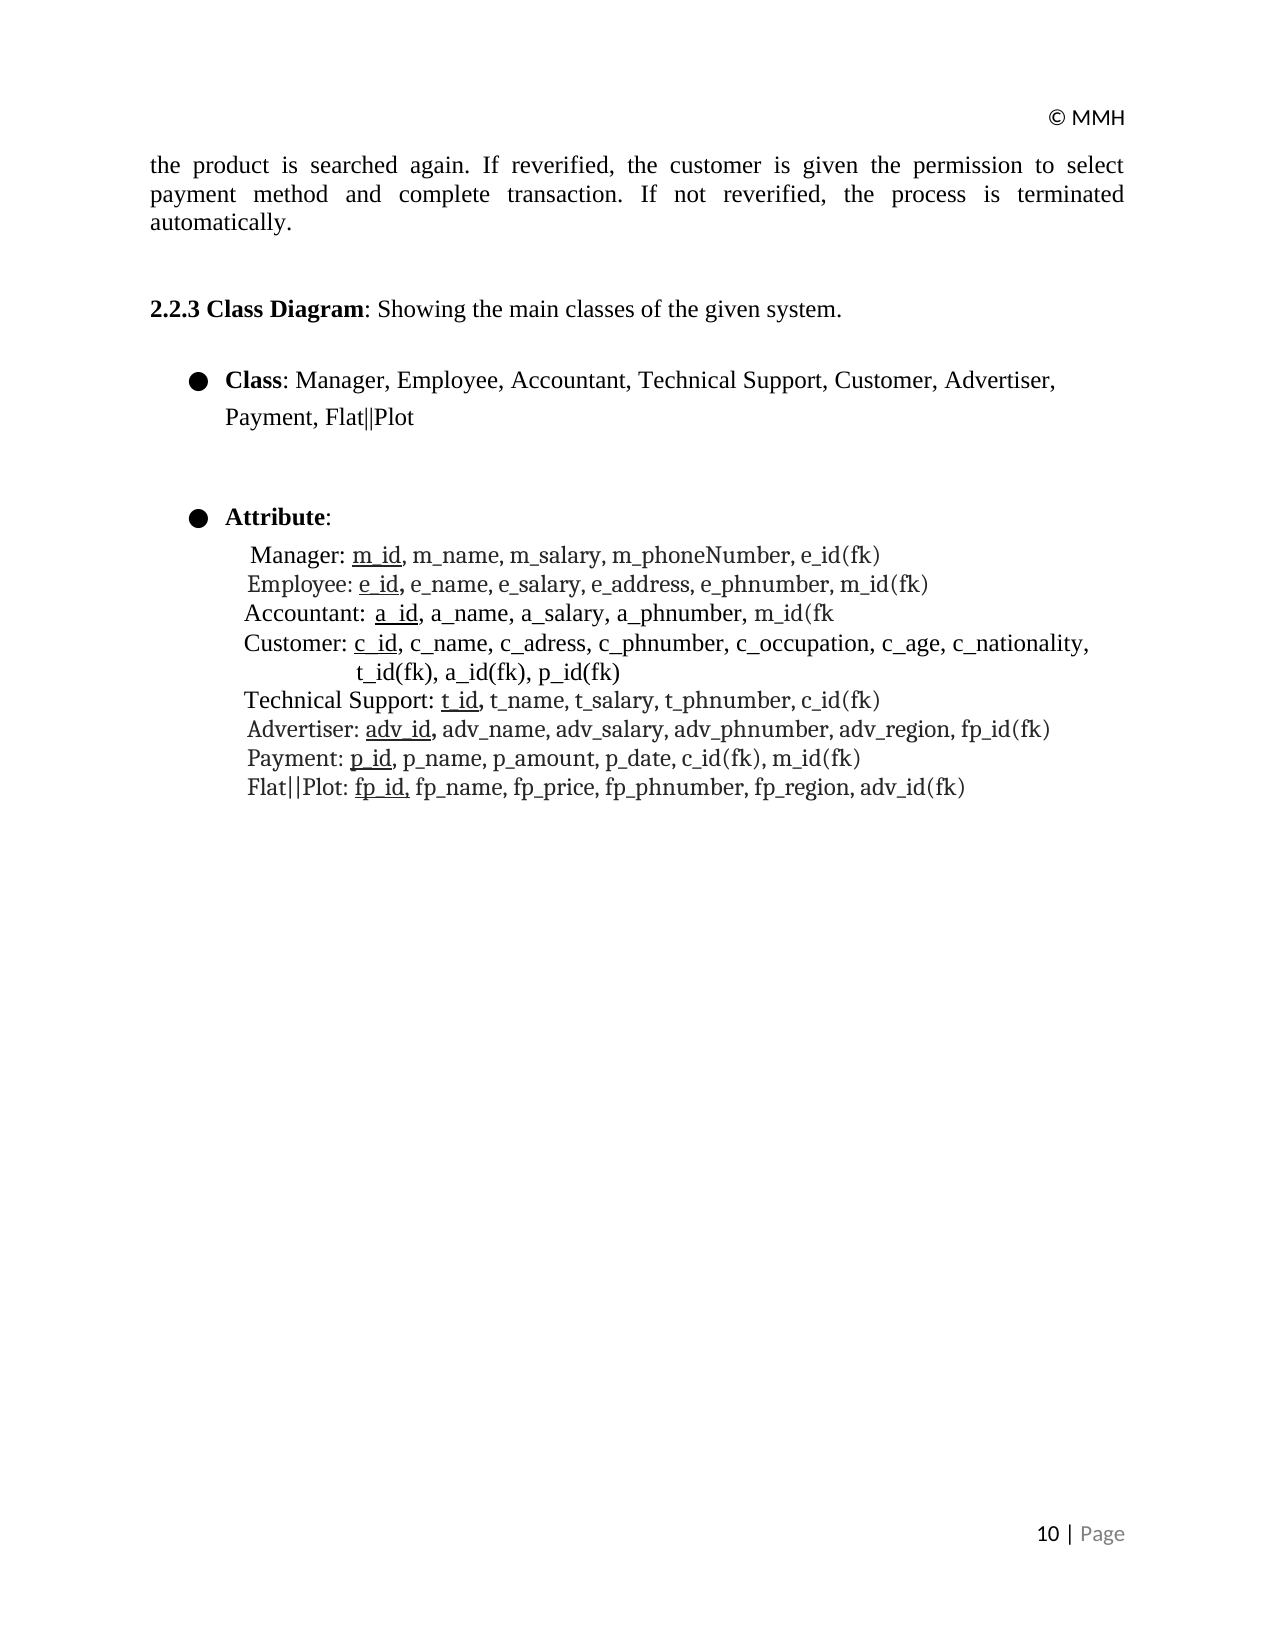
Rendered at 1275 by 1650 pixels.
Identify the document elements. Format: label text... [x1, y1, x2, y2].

text Flat||Plot: fp_id, fp_name, fp_price, fp_phnumber, fp_region, adv_id(fk) [150, 772, 1125, 801]
text Manager: m_id, m_name, m_salary, m_phoneNumber, e_id(fk) [225, 540, 1125, 569]
list Class: Manager, Employee, Accountant, Technical Support, Customer, Advertiser, Payment, Flat||Plot [187, 351, 1125, 431]
text Advertiser: adv_id, adv_name, adv_salary, adv_phnumber, adv_region, fp_id(fk) [150, 715, 1125, 744]
list Attribute: [187, 489, 1125, 540]
text Accountant: a_id, a_name, a_salary, a_phnumber, m_id(fk [150, 598, 1125, 628]
text t_id(fk), a_id(fk), p_id(fk) [150, 657, 1125, 685]
text 2.2.3 Class Diagram: Showing the main classes of the given system. [150, 294, 1125, 322]
text Payment: p_id, p_name, p_amount, p_date, c_id(fk), m_id(fk) [150, 744, 1125, 772]
text Customer: c_id, c_name, c_adress, c_phnumber, c_occupation, c_age, c_nationality, [150, 628, 1125, 657]
text Technical Support: t_id, t_name, t_salary, t_phnumber, c_id(fk) [150, 685, 1125, 715]
text Employee: e_id, e_name, e_salary, e_address, e_phnumber, m_id(fk) [225, 569, 1125, 598]
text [150, 150, 1125, 236]
